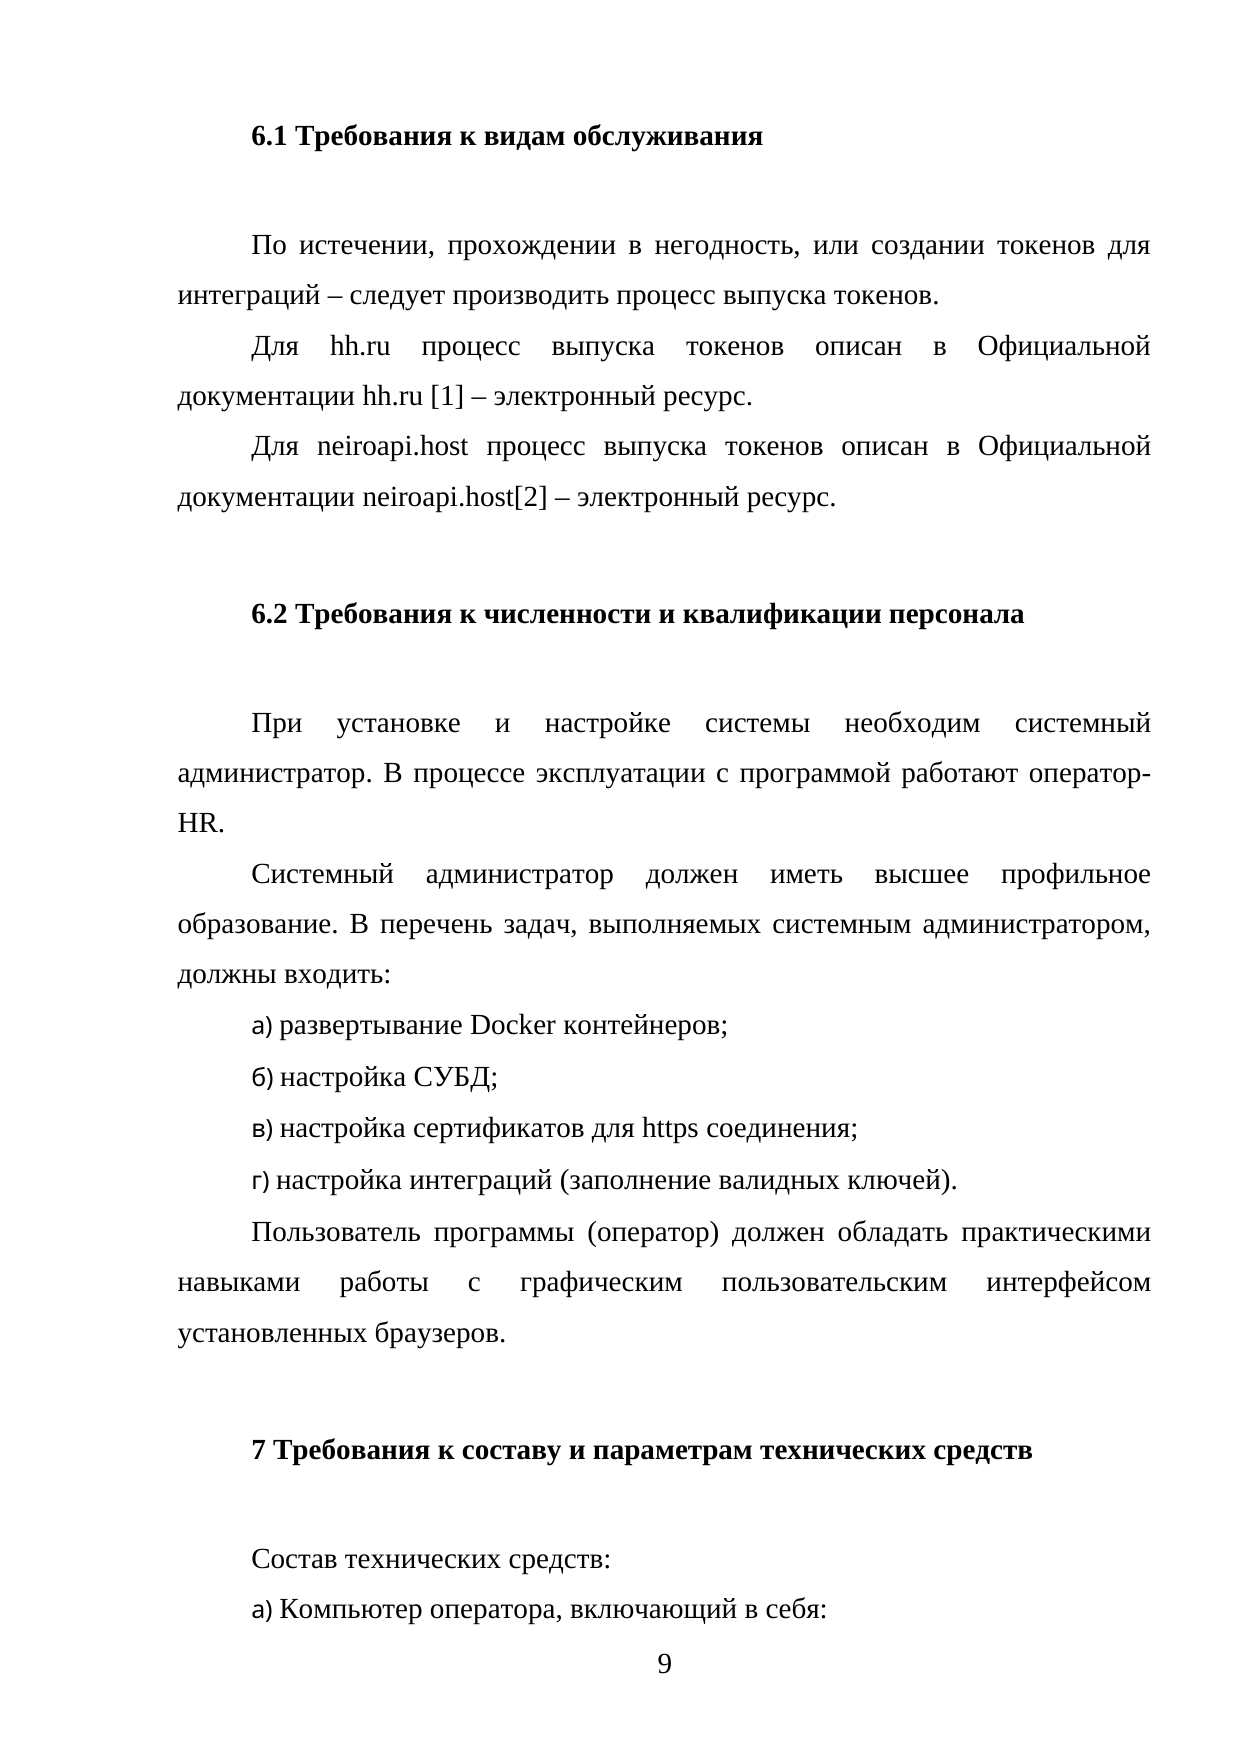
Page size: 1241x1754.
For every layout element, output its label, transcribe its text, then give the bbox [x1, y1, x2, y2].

text При установке и настройке системы необходим системный администратор. В процессе эксплуатации с программой работают оператор-HR. [177, 705, 1152, 839]
list Компьютер оператора, включающий в себя: [177, 1591, 1152, 1626]
text По истечении, прохождении в негодность, или создании токенов для интеграций – следует производить процесс выпуска токенов. [177, 227, 1152, 311]
list настройка интеграций (заполнение валидных ключей). [177, 1162, 1152, 1197]
text Системный администратор должен иметь высшее профильное образование. В перечень задач, выполняемых системным администратором, должны входить: [177, 856, 1152, 990]
text Пользователь программы (оператор) должен обладать практическими навыками работы с графическим пользовательским интерфейсом установленных браузеров. [177, 1214, 1152, 1348]
subtitle 6.1 Требования к видам обслуживания [177, 118, 1152, 152]
list настройка СУБД; [177, 1059, 1152, 1093]
subtitle 7 Требования к составу и параметрам технических средств [177, 1432, 1152, 1466]
subtitle 6.2 Требования к численности и квалификации персонала [177, 596, 1152, 629]
list развертывание Docker контейнеров; [177, 1007, 1152, 1041]
text Состав технических средств: [177, 1541, 1152, 1575]
text Для hh.ru процесс выпуска токенов описан в Официальной документации hh.ru [1] – электронный ресурс. [177, 328, 1152, 412]
text Для neiroapi.host процесс выпуска токенов описан в Официальной документации neiroapi.host[2] – электронный ресурс. [177, 428, 1152, 512]
list настройка сертификатов для https соединения; [177, 1111, 1152, 1145]
